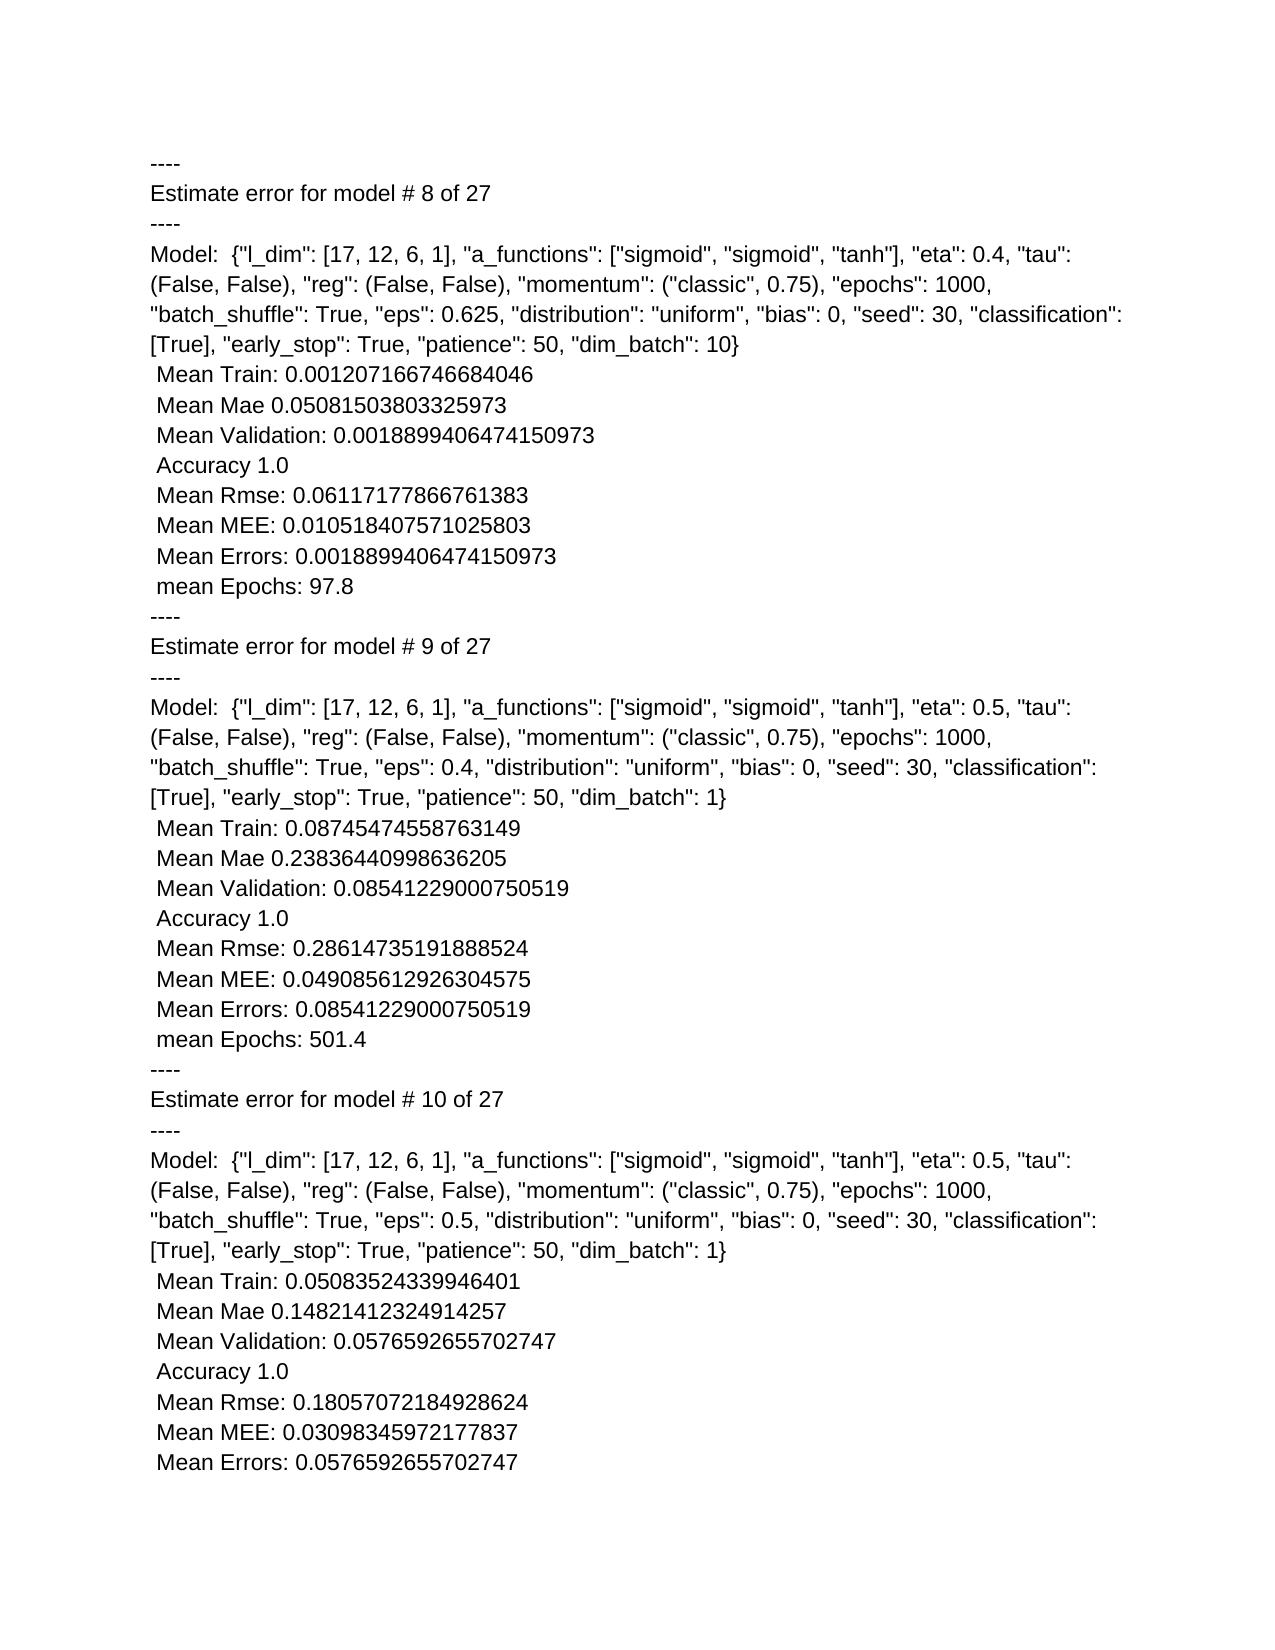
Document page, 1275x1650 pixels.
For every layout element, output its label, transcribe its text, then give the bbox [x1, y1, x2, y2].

text Mean Mae 0.14821412324914257 [150, 1298, 1125, 1324]
text Mean Train: 0.001207166746684046 [150, 361, 1125, 388]
text Mean Train: 0.08745474558763149 [150, 814, 1125, 841]
text ---- [150, 1056, 1125, 1083]
text ---- [150, 603, 1125, 629]
text Mean Validation: 0.0018899406474150973 [150, 422, 1125, 448]
text Accuracy 1.0 [150, 1358, 1125, 1385]
text Mean MEE: 0.049085612926304575 [150, 966, 1125, 992]
text Model: {"l_dim": [17, 12, 6, 1], "a_functions": ["sigmoid", "sigmoid", "tanh"], "eta": 0.5, "tau": (False, False), "reg": (False, False), "momentum": ("classic", 0.75), "epochs": 1000, "batch_shuffle": True, "eps": 0.4, "distribution": "uniform", "bias": 0, "seed": 30, "classification": [True], "early_stop": True, "patience": 50, "dim_batch": 1} [150, 694, 1125, 811]
text Model: {"l_dim": [17, 12, 6, 1], "a_functions": ["sigmoid", "sigmoid", "tanh"], "eta": 0.4, "tau": (False, False), "reg": (False, False), "momentum": ("classic", 0.75), "epochs": 1000, "batch_shuffle": True, "eps": 0.625, "distribution": "uniform", "bias": 0, "seed": 30, "classification": [True], "early_stop": True, "patience": 50, "dim_batch": 10} [150, 241, 1125, 358]
text Model: {"l_dim": [17, 12, 6, 1], "a_functions": ["sigmoid", "sigmoid", "tanh"], "eta": 0.5, "tau": (False, False), "reg": (False, False), "momentum": ("classic", 0.75), "epochs": 1000, "batch_shuffle": True, "eps": 0.5, "distribution": "uniform", "bias": 0, "seed": 30, "classification": [True], "early_stop": True, "patience": 50, "dim_batch": 1} [150, 1147, 1125, 1264]
text Mean Errors: 0.0018899406474150973 [150, 543, 1125, 569]
text Estimate error for model # 10 of 27 [150, 1086, 1125, 1113]
text ---- [150, 1117, 1125, 1143]
text Mean Validation: 0.08541229000750519 [150, 875, 1125, 901]
text Mean Validation: 0.0576592655702747 [150, 1328, 1125, 1354]
text Mean MEE: 0.03098345972177837 [150, 1419, 1125, 1445]
text Accuracy 1.0 [150, 905, 1125, 932]
text Estimate error for model # 8 of 27 [150, 180, 1125, 207]
text Mean Mae 0.05081503803325973 [150, 392, 1125, 418]
text ---- [150, 150, 1125, 176]
text ---- [150, 663, 1125, 690]
text Mean Rmse: 0.06117177866761383 [150, 482, 1125, 509]
text Mean Rmse: 0.28614735191888524 [150, 935, 1125, 962]
text Estimate error for model # 9 of 27 [150, 633, 1125, 660]
text Mean Rmse: 0.18057072184928624 [150, 1388, 1125, 1415]
text Mean Errors: 0.08541229000750519 [150, 996, 1125, 1022]
text mean Epochs: 501.4 [150, 1026, 1125, 1052]
text Mean MEE: 0.010518407571025803 [150, 512, 1125, 539]
text mean Epochs: 97.8 [150, 573, 1125, 599]
text Accuracy 1.0 [150, 452, 1125, 478]
text ---- [150, 210, 1125, 237]
text Mean Errors: 0.0576592655702747 [150, 1449, 1125, 1475]
text Mean Train: 0.05083524339946401 [150, 1268, 1125, 1294]
text Mean Mae 0.23836440998636205 [150, 845, 1125, 871]
